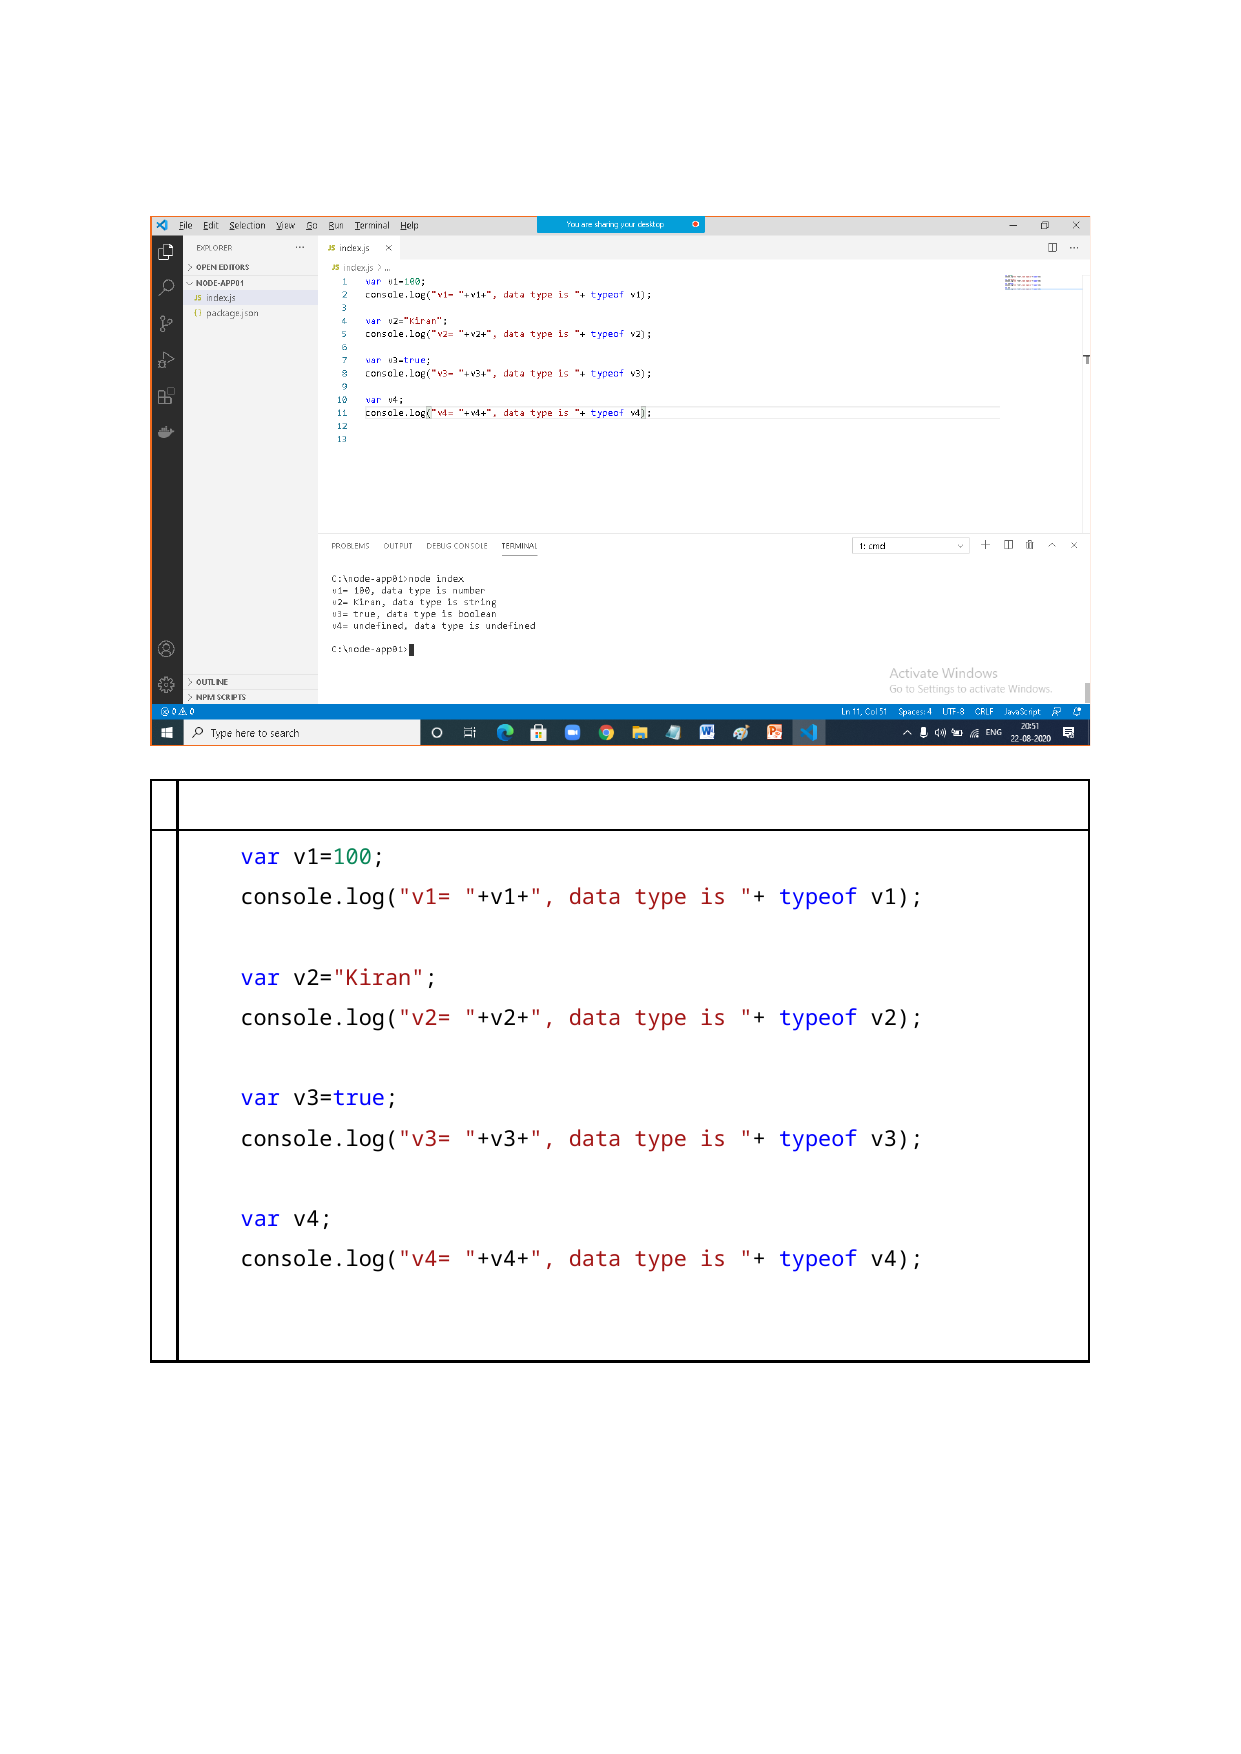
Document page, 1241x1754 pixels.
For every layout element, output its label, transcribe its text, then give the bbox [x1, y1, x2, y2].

table_header [152, 781, 176, 828]
picture [150, 216, 1091, 746]
table_header [179, 781, 1088, 828]
table_cell [152, 831, 176, 1360]
table_cell var v1=100; console.log("v1= "+v1+", data type is "+ typeof v1); var v2="Kiran"; console.log("v2= "+v2+", data type is "+ typeof v2); var v3=true; console.log("v3= "+v3+", data type is "+ typeof v3); var v4; console.log("v4= "+v4+", data type is "+ typeof v4); [179, 831, 1088, 1360]
